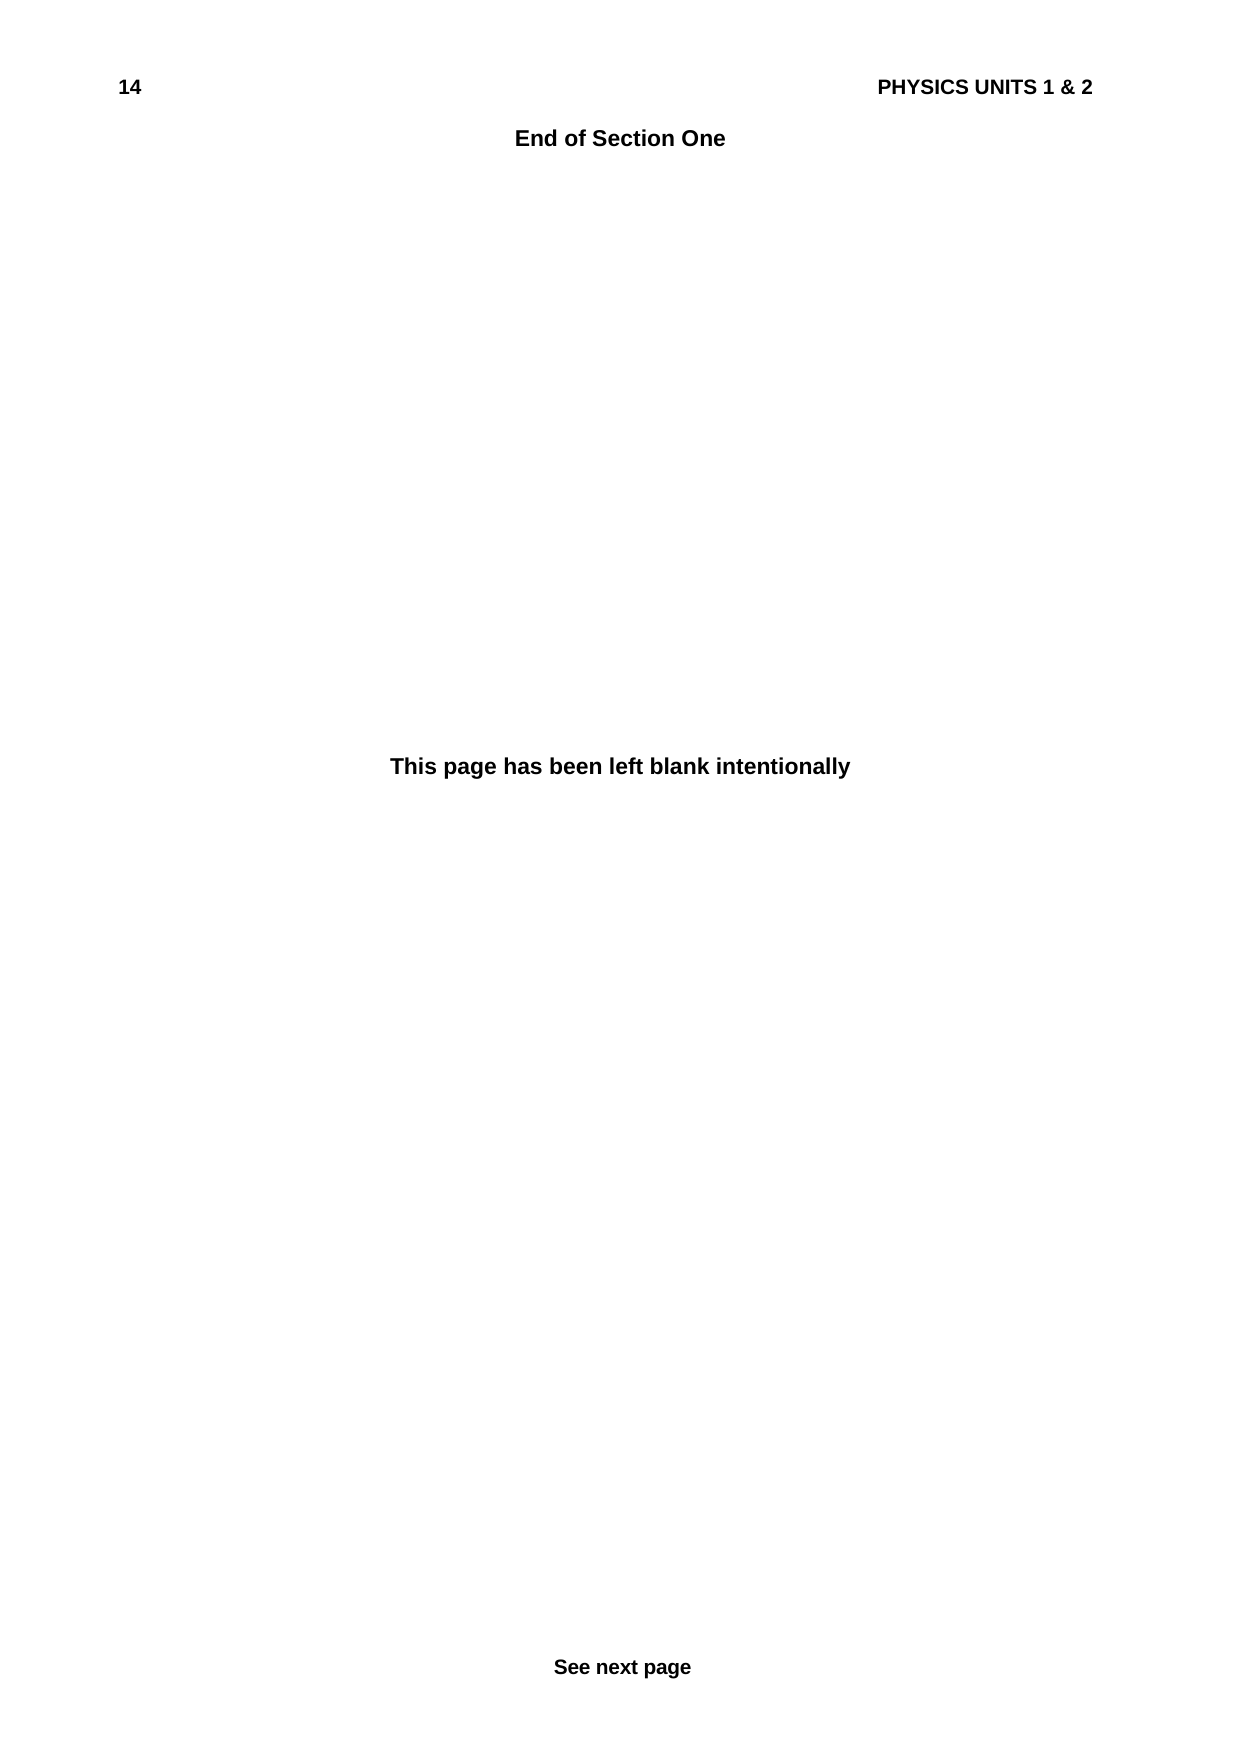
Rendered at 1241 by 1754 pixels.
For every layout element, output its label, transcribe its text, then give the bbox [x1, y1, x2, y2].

text This page has been left blank intentionally [118, 753, 1122, 779]
text End of Section One [118, 125, 1122, 152]
